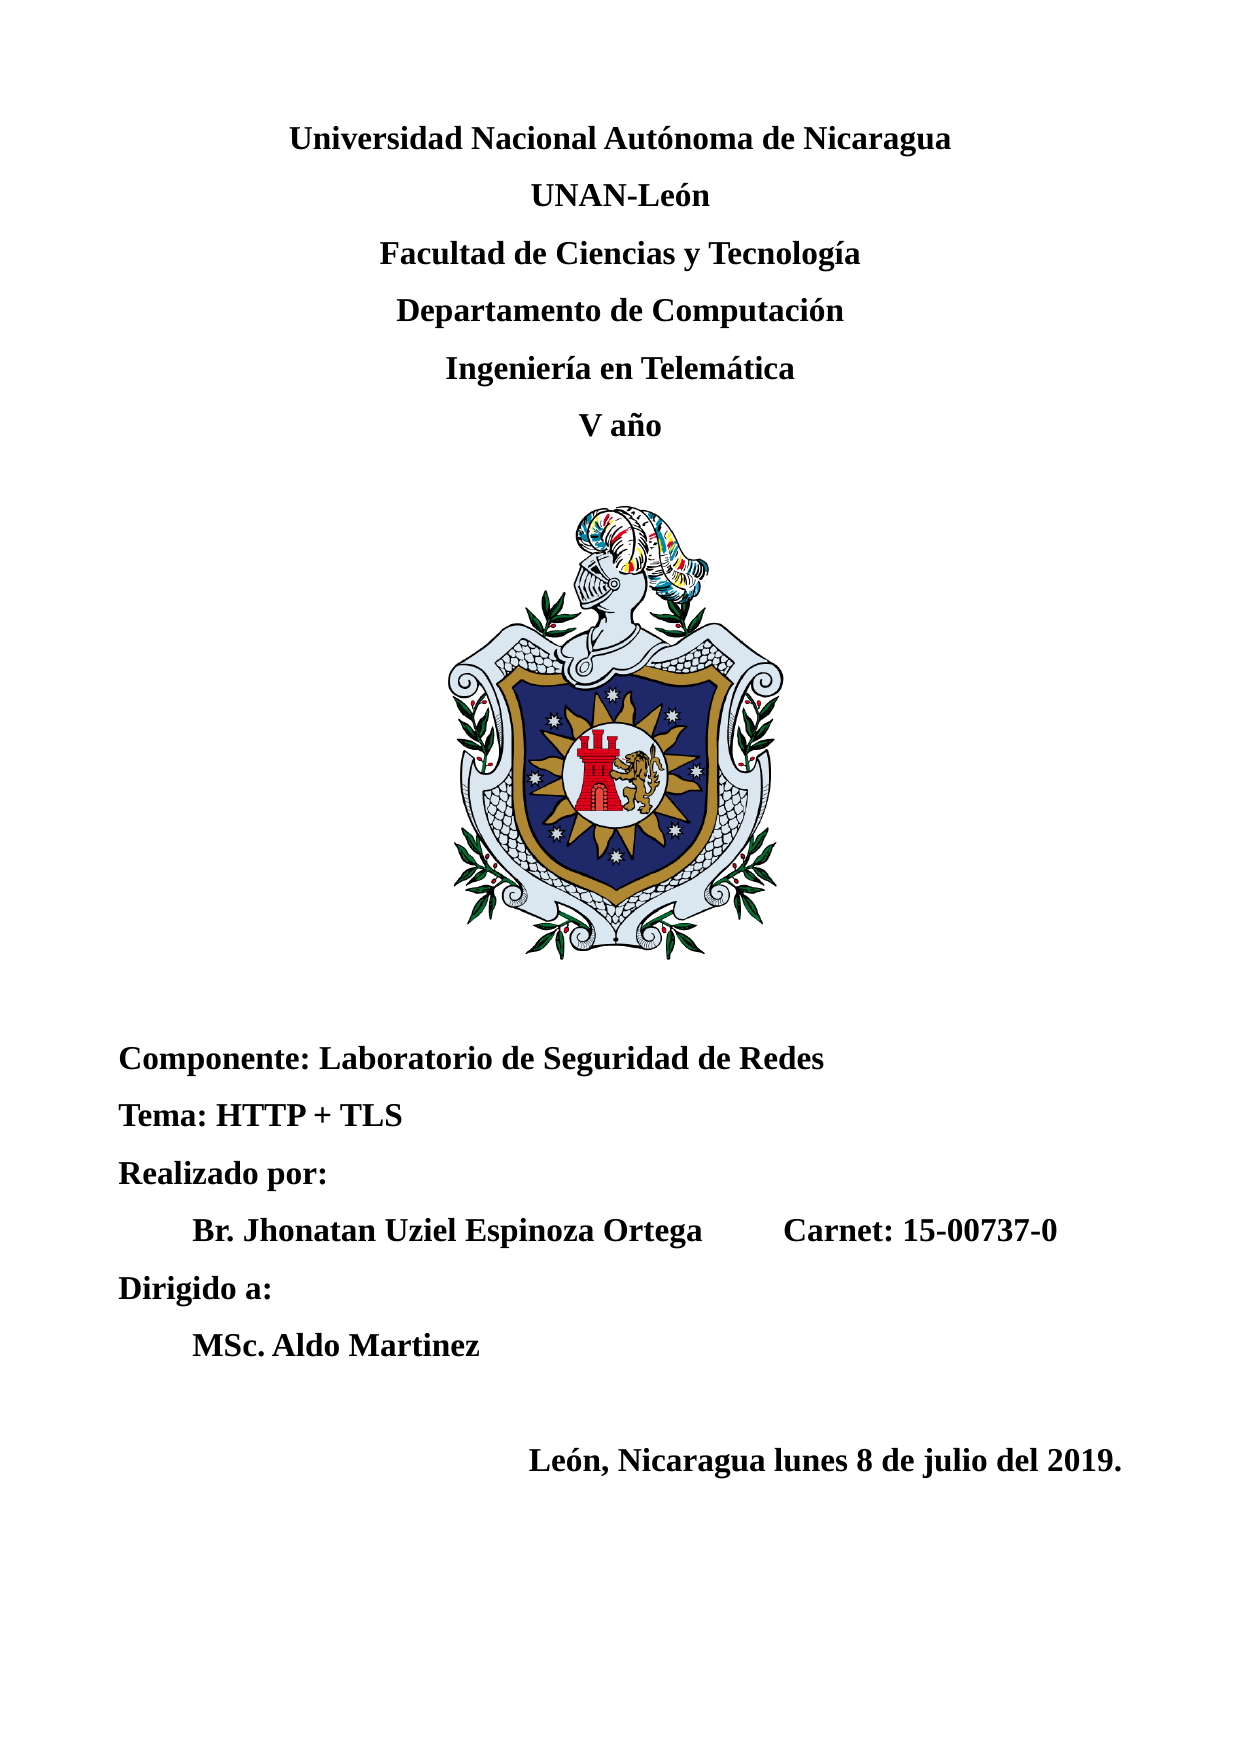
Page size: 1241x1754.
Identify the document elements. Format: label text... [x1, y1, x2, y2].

text León, Nicaragua lunes 8 de julio del 2019. [118, 1441, 1122, 1479]
text Departamento de Computación [118, 291, 1122, 329]
text Ingeniería en Telemática [118, 348, 1122, 386]
text V año [118, 406, 1122, 444]
picture [412, 463, 828, 1001]
text MSc. Aldo Martinez [118, 1326, 1122, 1364]
text UNAN-León [118, 176, 1122, 214]
text Tema: HTTP + TLS [118, 1096, 1122, 1134]
text Br. Jhonatan Uziel Espinoza Ortega Carnet: 15-00737-0 [118, 1211, 1122, 1249]
text Componente: Laboratorio de Seguridad de Redes [118, 1038, 1122, 1076]
text Realizado por: [118, 1153, 1122, 1191]
text Dirigido a: [118, 1268, 1122, 1306]
text Universidad Nacional Autónoma de Nicaragua [118, 118, 1122, 156]
text Facultad de Ciencias y Tecnología [118, 233, 1122, 271]
